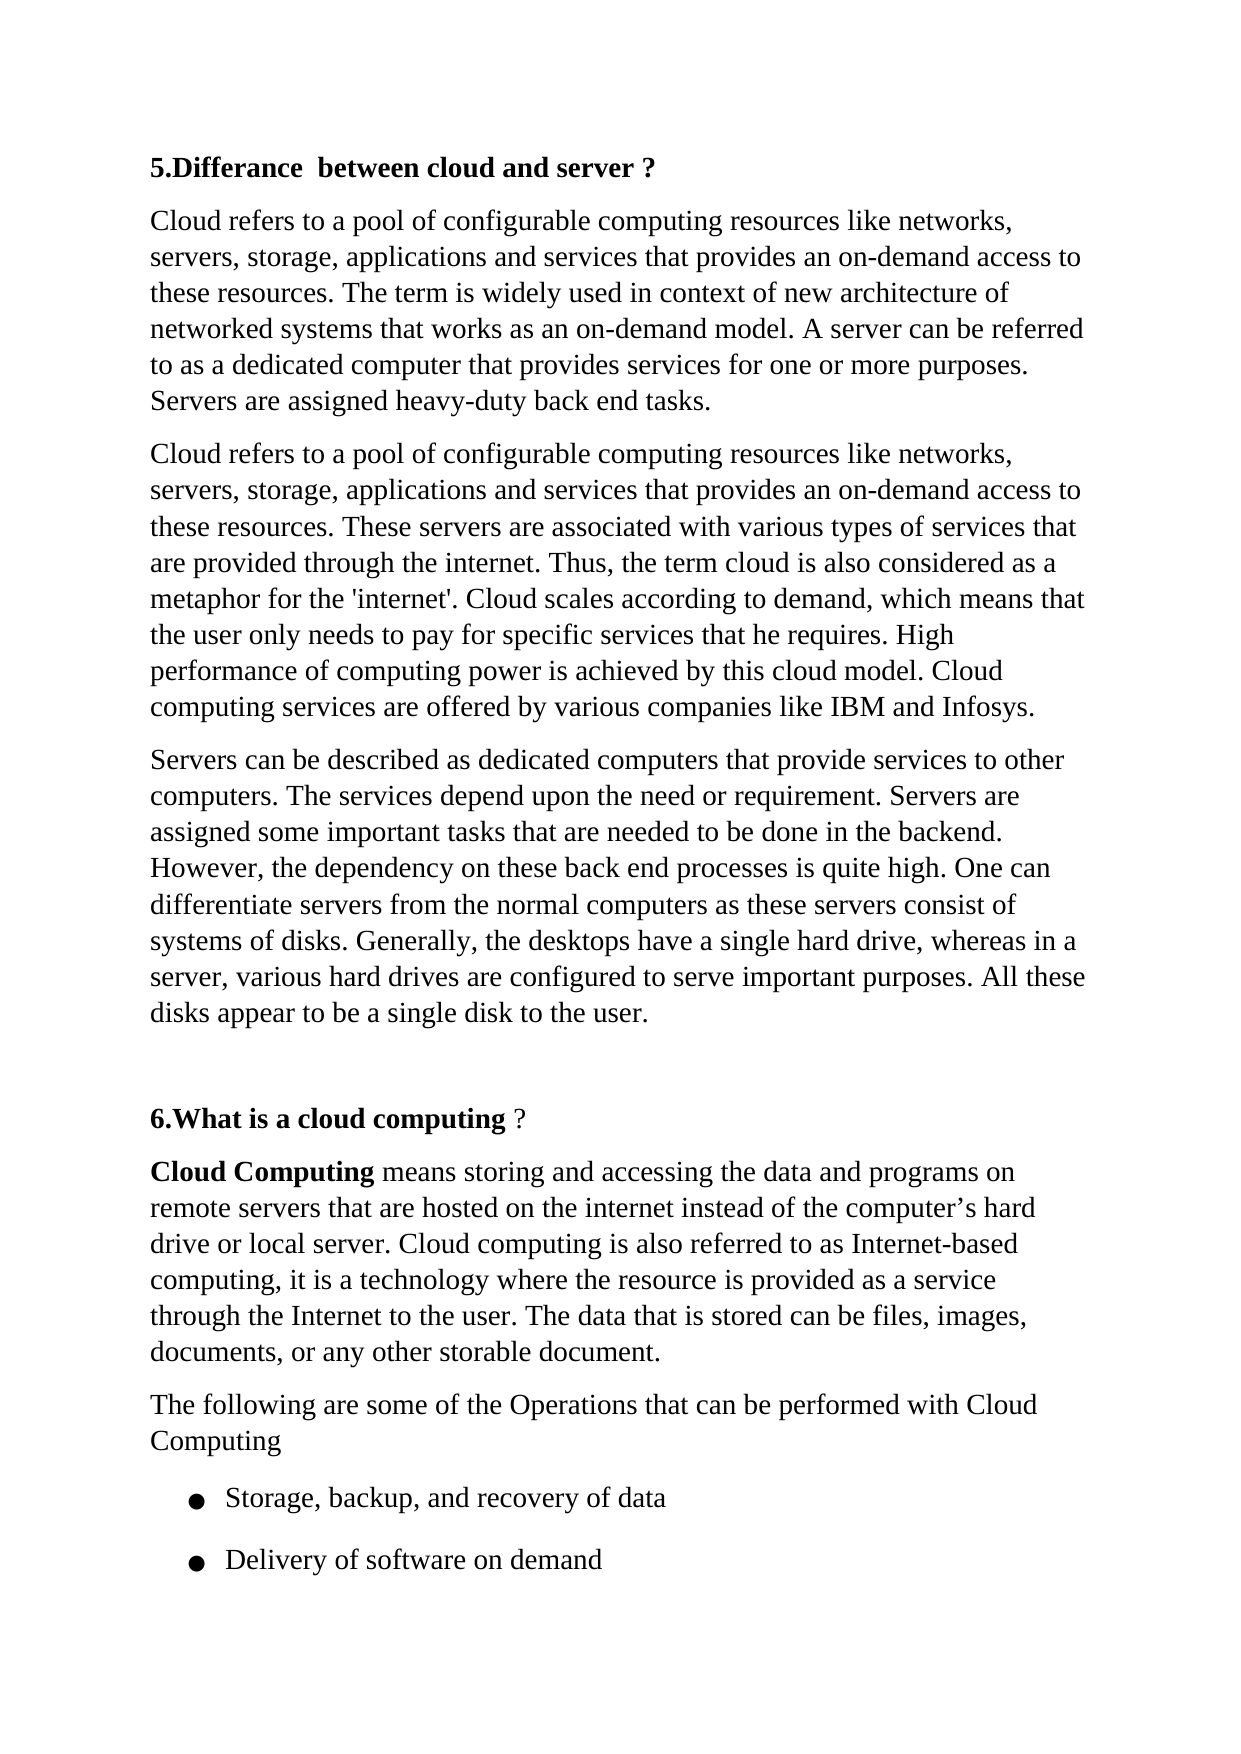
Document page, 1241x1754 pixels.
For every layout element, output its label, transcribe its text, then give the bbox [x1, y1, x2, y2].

text The following are some of the Operations that can be performed with Cloud Computing [150, 1387, 1090, 1457]
list Storage, backup, and recovery of data [187, 1476, 1090, 1519]
text Servers can be described as dedicated computers that provide services to other computers. The services depend upon the need or requirement. Servers are assigned some important tasks that are needed to be done in the backend. However, the dependency on these back end processes is quite high. One can differentiate servers from the normal computers as these servers consist of systems of disks. Generally, the desktops have a single hard drive, whereas in a server, various hard drives are configured to serve important purposes. All these disks appear to be a single disk to the user. [150, 742, 1090, 1029]
text Cloud refers to a pool of configurable computing resources like networks, servers, storage, applications and services that provides an on-demand access to these resources. These servers are associated with various types of services that are provided through the internet. Thus, the term cloud is also considered as a metaphor for the 'internet'. Cloud scales according to demand, which means that the user only needs to pay for specific services that he requires. High performance of computing power is achieved by this cloud model. Cloud computing services are offered by various companies like IBM and Infosys. [150, 436, 1090, 723]
text 6.What is a cloud computing ? [150, 1101, 1090, 1134]
text 5.Differance between cloud and server ? [150, 150, 1090, 183]
list Delivery of software on demand [187, 1539, 1090, 1582]
text Cloud Computing means storing and accessing the data and programs on remote servers that are hosted on the internet instead of the computer’s hard drive or local server. Cloud computing is also referred to as Internet-based computing, it is a technology where the resource is provided as a service through the Internet to the user. The data that is stored can be files, images, documents, or any other storable document. [150, 1154, 1090, 1368]
text Cloud refers to a pool of configurable computing resources like networks, servers, storage, applications and services that provides an on-demand access to these resources. The term is widely used in context of new architecture of networked systems that works as an on-demand model. A server can be referred to as a dedicated computer that provides services for one or more purposes. Servers are assigned heavy-duty back end tasks. [150, 203, 1090, 417]
